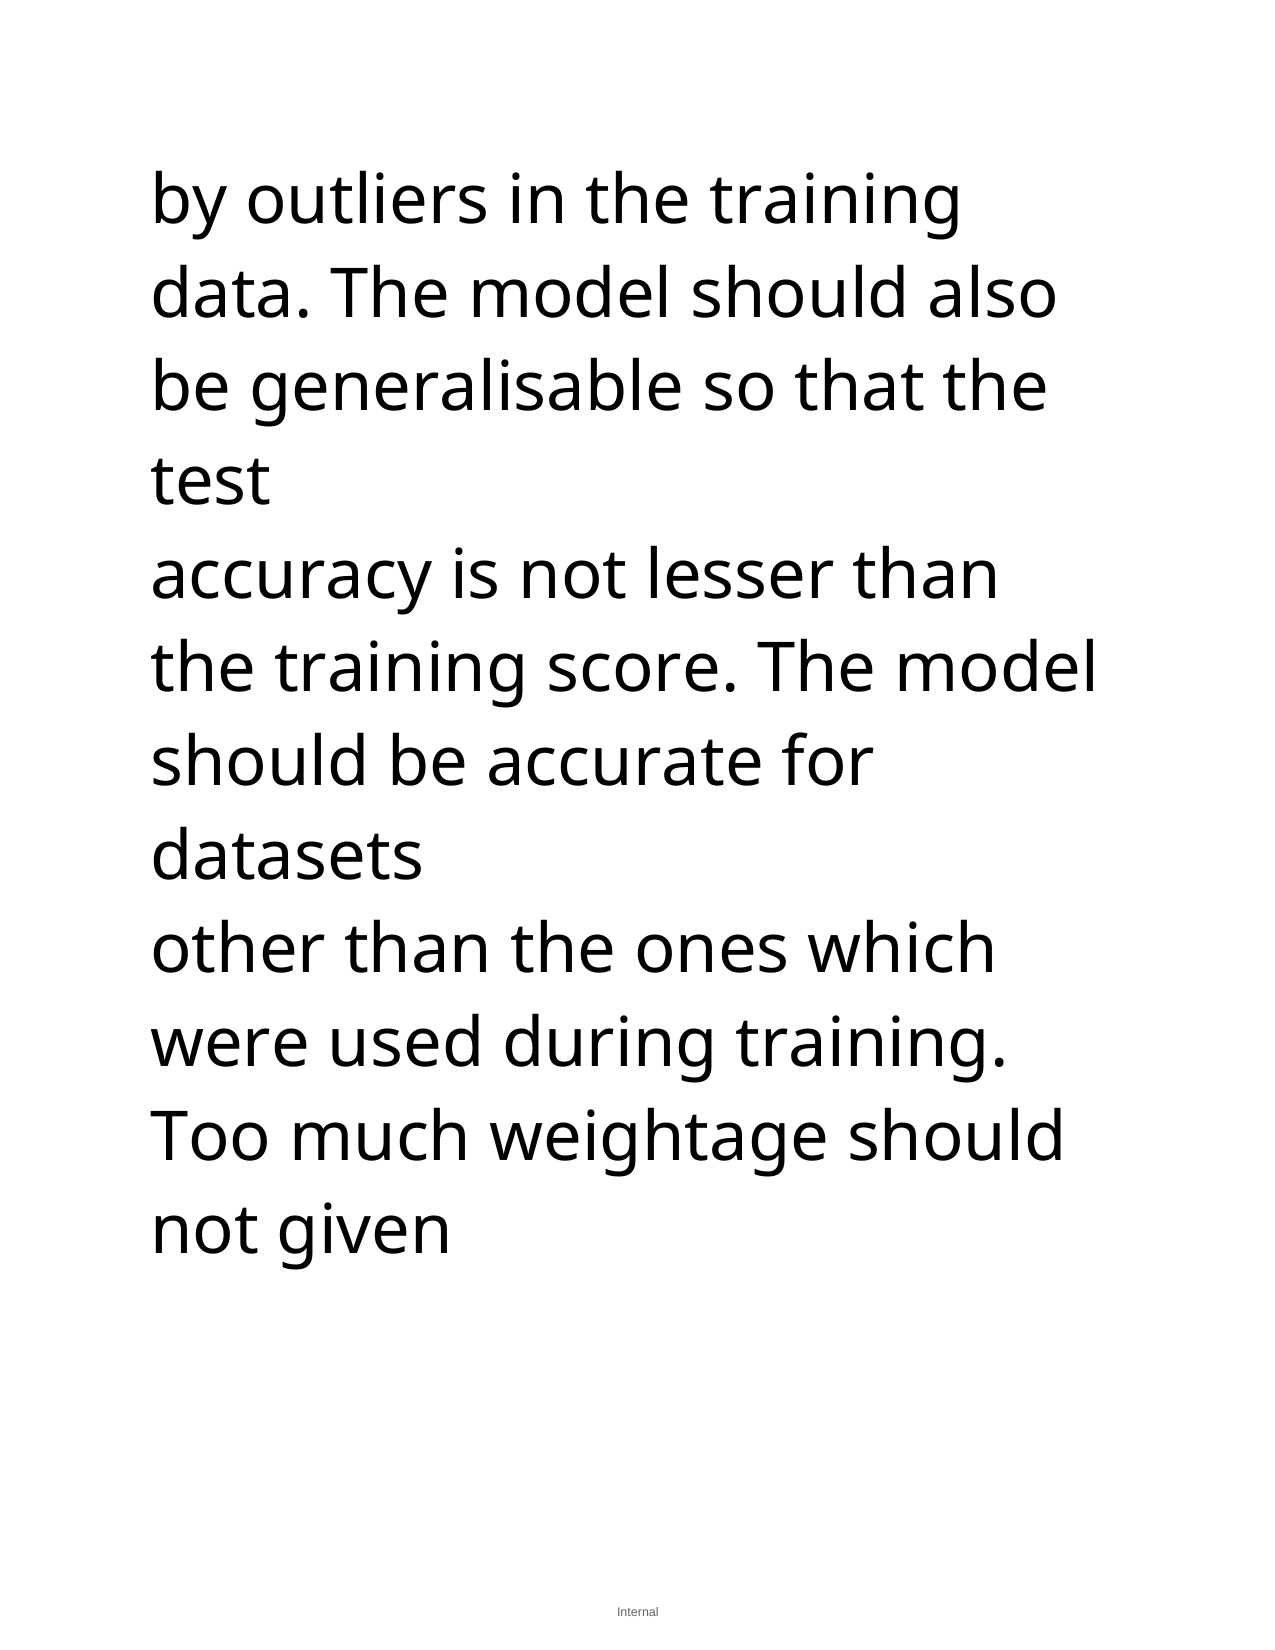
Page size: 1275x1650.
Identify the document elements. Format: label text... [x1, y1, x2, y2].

text accuracy is not lesser than the training score. The model should be accurate for datasets [150, 524, 1125, 899]
text other than the ones which were used during training. Too much weightage should not given [150, 899, 1125, 1274]
text by outliers in the training data. The model should also be generalisable so that the test [150, 150, 1125, 524]
